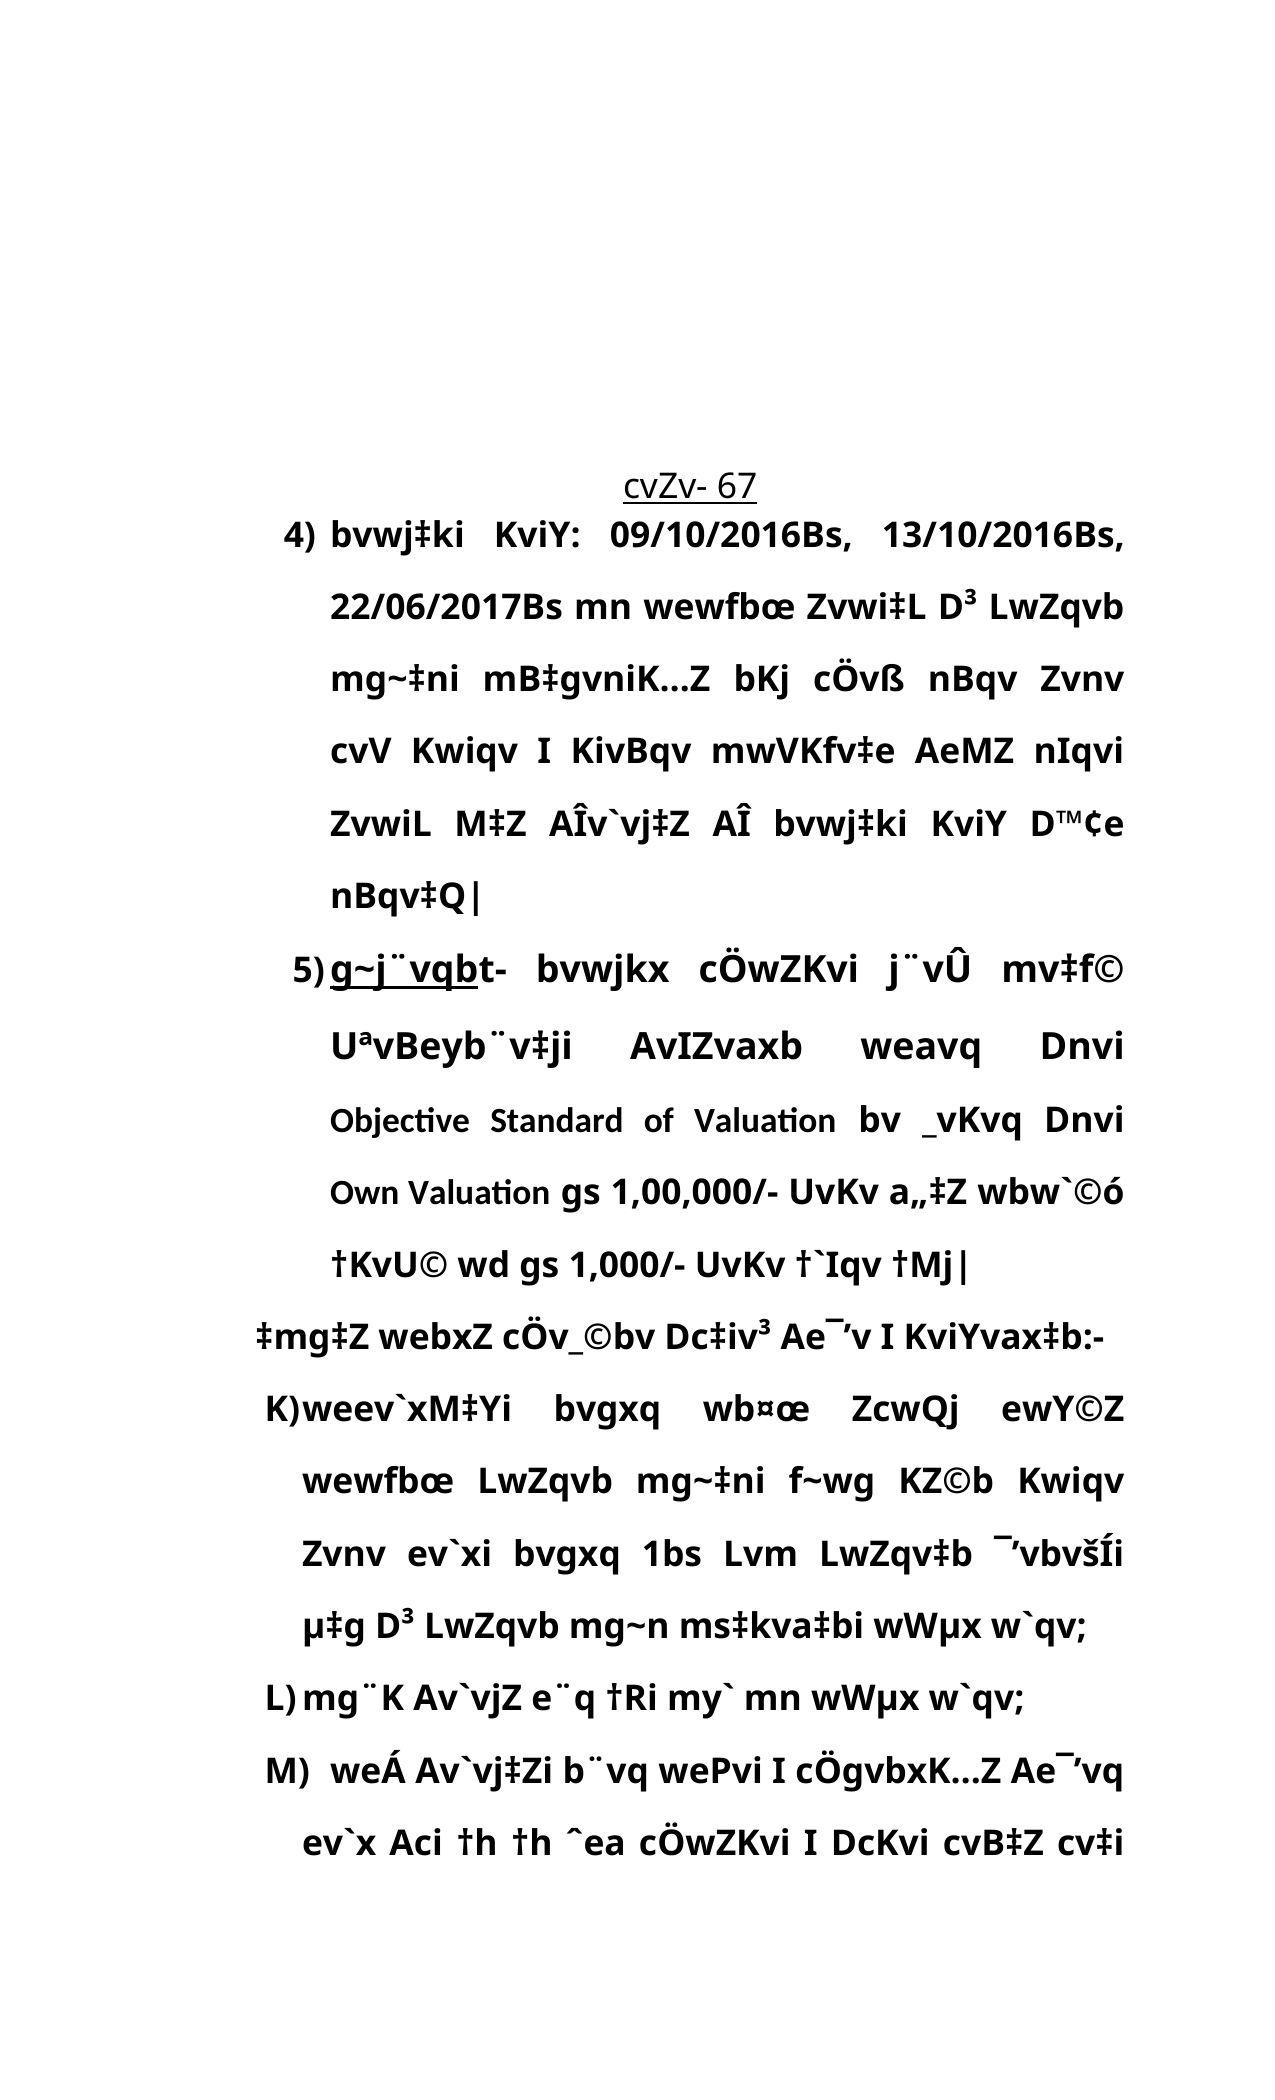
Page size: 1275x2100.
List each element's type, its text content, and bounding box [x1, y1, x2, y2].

text ‡mg‡Z webxZ cÖv_©bv Dc‡iv³ Ae¯’v I KviYvax‡b:- [255, 1311, 1125, 1359]
list weev`xM‡Yi bvgxq wb¤œ ZcwQj ewY©Z wewfbœ LwZqvb mg~‡ni f~wg KZ©b Kwiqv Zvnv ev`xi bvgxq 1bs Lvm LwZqv‡b ¯’vbvšÍi µ‡g D³ LwZqvb mg~n ms‡kva‡bi wWµx w`qv; [264, 1384, 1125, 1649]
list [264, 1745, 1125, 1866]
list g~j¨vqbt- bvwjkx cÖwZKvi j¨vÛ mv‡f© UªvBeyb¨v‡ji AvIZvaxb weavq Dnvi Objective Standard of Valuation bv _vKvq Dnvi Own Valuation gs 1,00,000/- UvKv a„‡Z wbw`©ó †KvU© wd gs 1,000/- UvKv †`Iqv †Mj| [292, 943, 1125, 1287]
list mg¨K Av`vjZ e¨q †Ri my` mn wWµx w`qv; [264, 1673, 1125, 1721]
list bvwj‡ki KviY: 09/10/2016Bs, 13/10/2016Bs, 22/06/2017Bs mn wewfbœ Zvwi‡L D³ LwZqvb mg~‡ni mB‡gvniK…Z bKj cÖvß nBqv Zvnv cvV Kwiqv I KivBqv mwVKfv‡e AeMZ nIqvi ZvwiL M‡Z AÎv`vj‡Z AÎ bvwj‡ki KviY D™¢e nBqv‡Q| [283, 509, 1125, 919]
